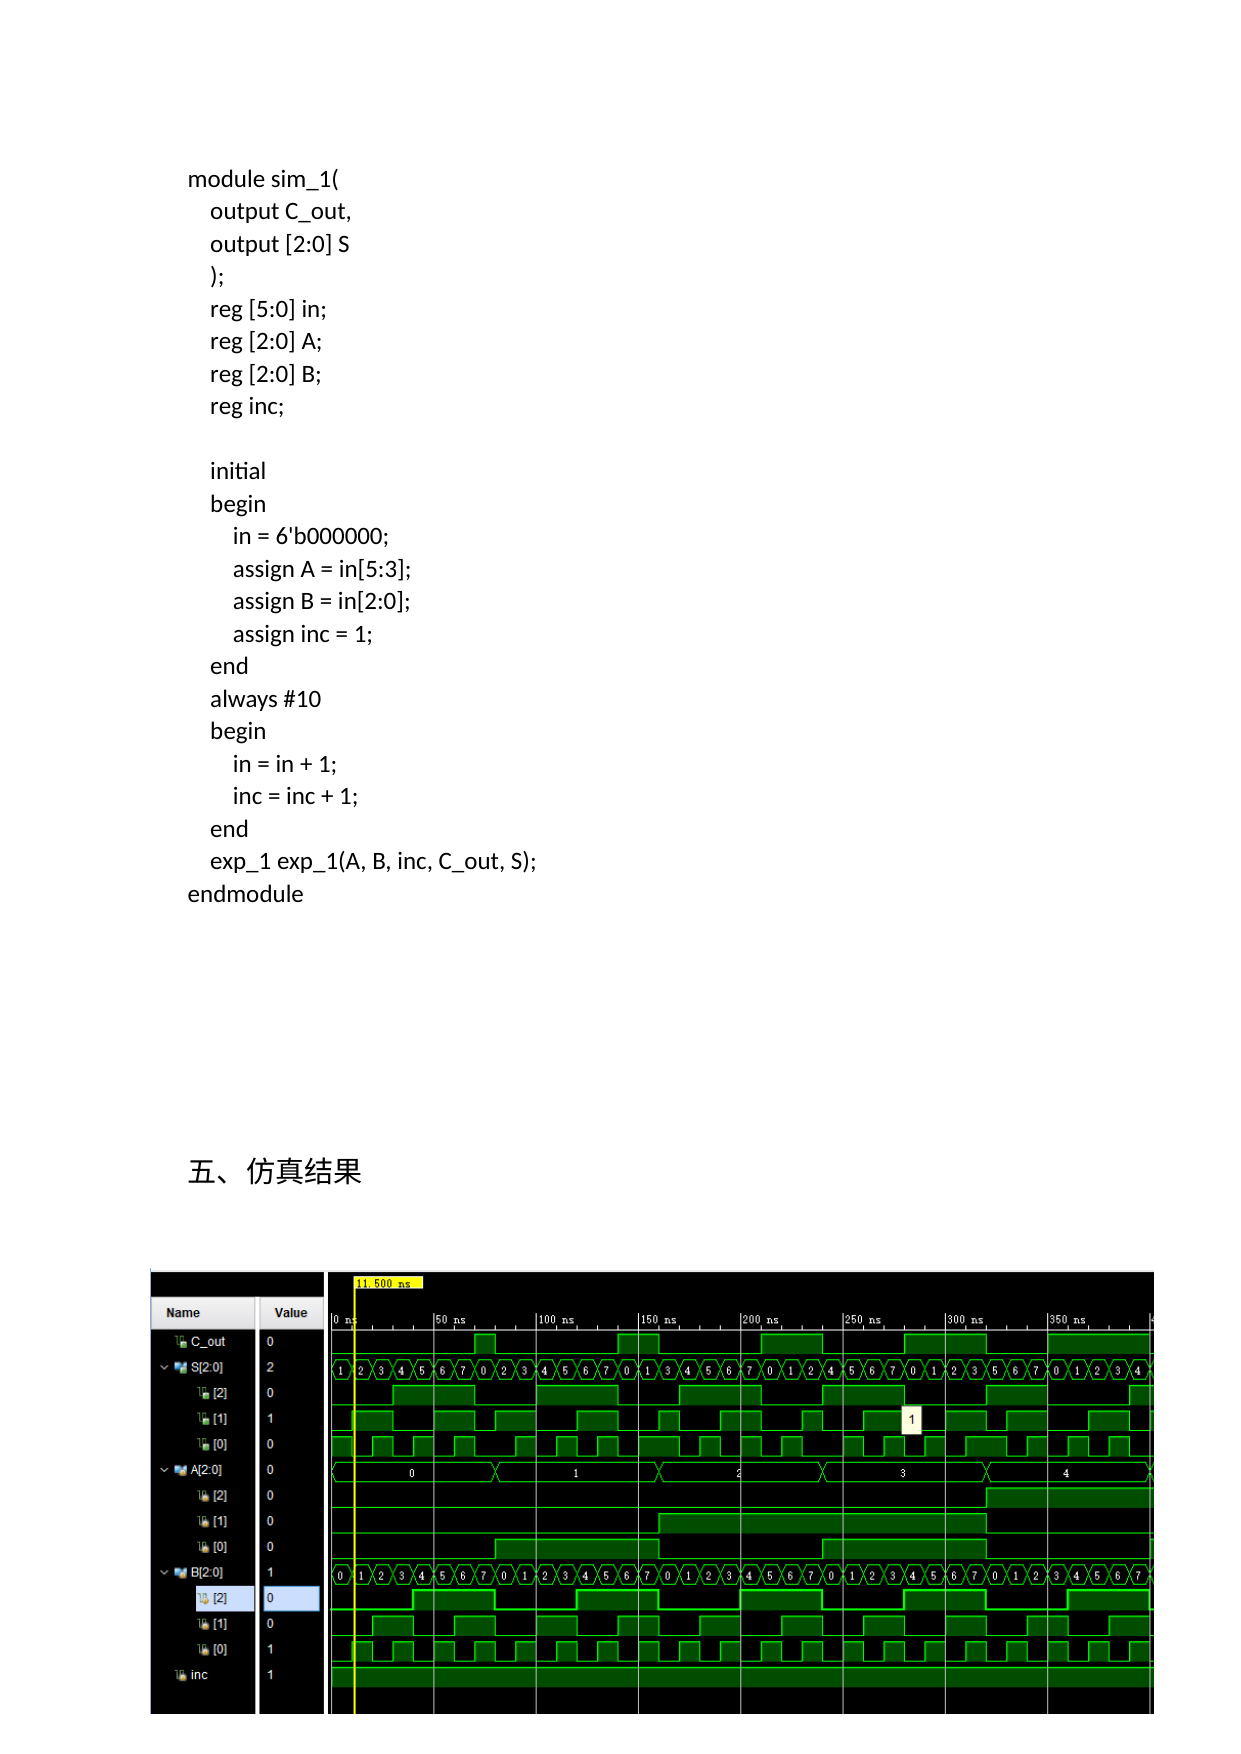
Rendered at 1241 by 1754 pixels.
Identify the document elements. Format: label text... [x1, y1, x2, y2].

list begin [187, 487, 1053, 519]
list reg [2:0] B; [187, 357, 1053, 389]
list end [187, 812, 1053, 844]
list output [2:0] S [187, 227, 1053, 259]
list endmodule [187, 877, 1053, 909]
list reg [2:0] A; [187, 324, 1053, 357]
list initial [187, 454, 1053, 487]
list begin [187, 714, 1053, 747]
list always #10 [187, 682, 1053, 714]
list reg inc; [187, 389, 1053, 422]
list in = 6'b000000; [187, 519, 1053, 552]
list assign inc = 1; [187, 617, 1053, 649]
list inc = inc + 1; [187, 779, 1053, 812]
list ); [187, 259, 1053, 292]
list exp_1 exp_1(A, B, inc, C_out, S); [187, 844, 1053, 877]
list module sim_1( [187, 162, 1053, 194]
list assign A = in[5:3]; [187, 552, 1053, 584]
list 五、仿真结果 [187, 1137, 1053, 1202]
picture [150, 1268, 1154, 1714]
list reg [5:0] in; [187, 292, 1053, 324]
list in = in + 1; [187, 747, 1053, 779]
list output C_out, [187, 194, 1053, 227]
list end [187, 649, 1053, 682]
list assign B = in[2:0]; [187, 584, 1053, 617]
